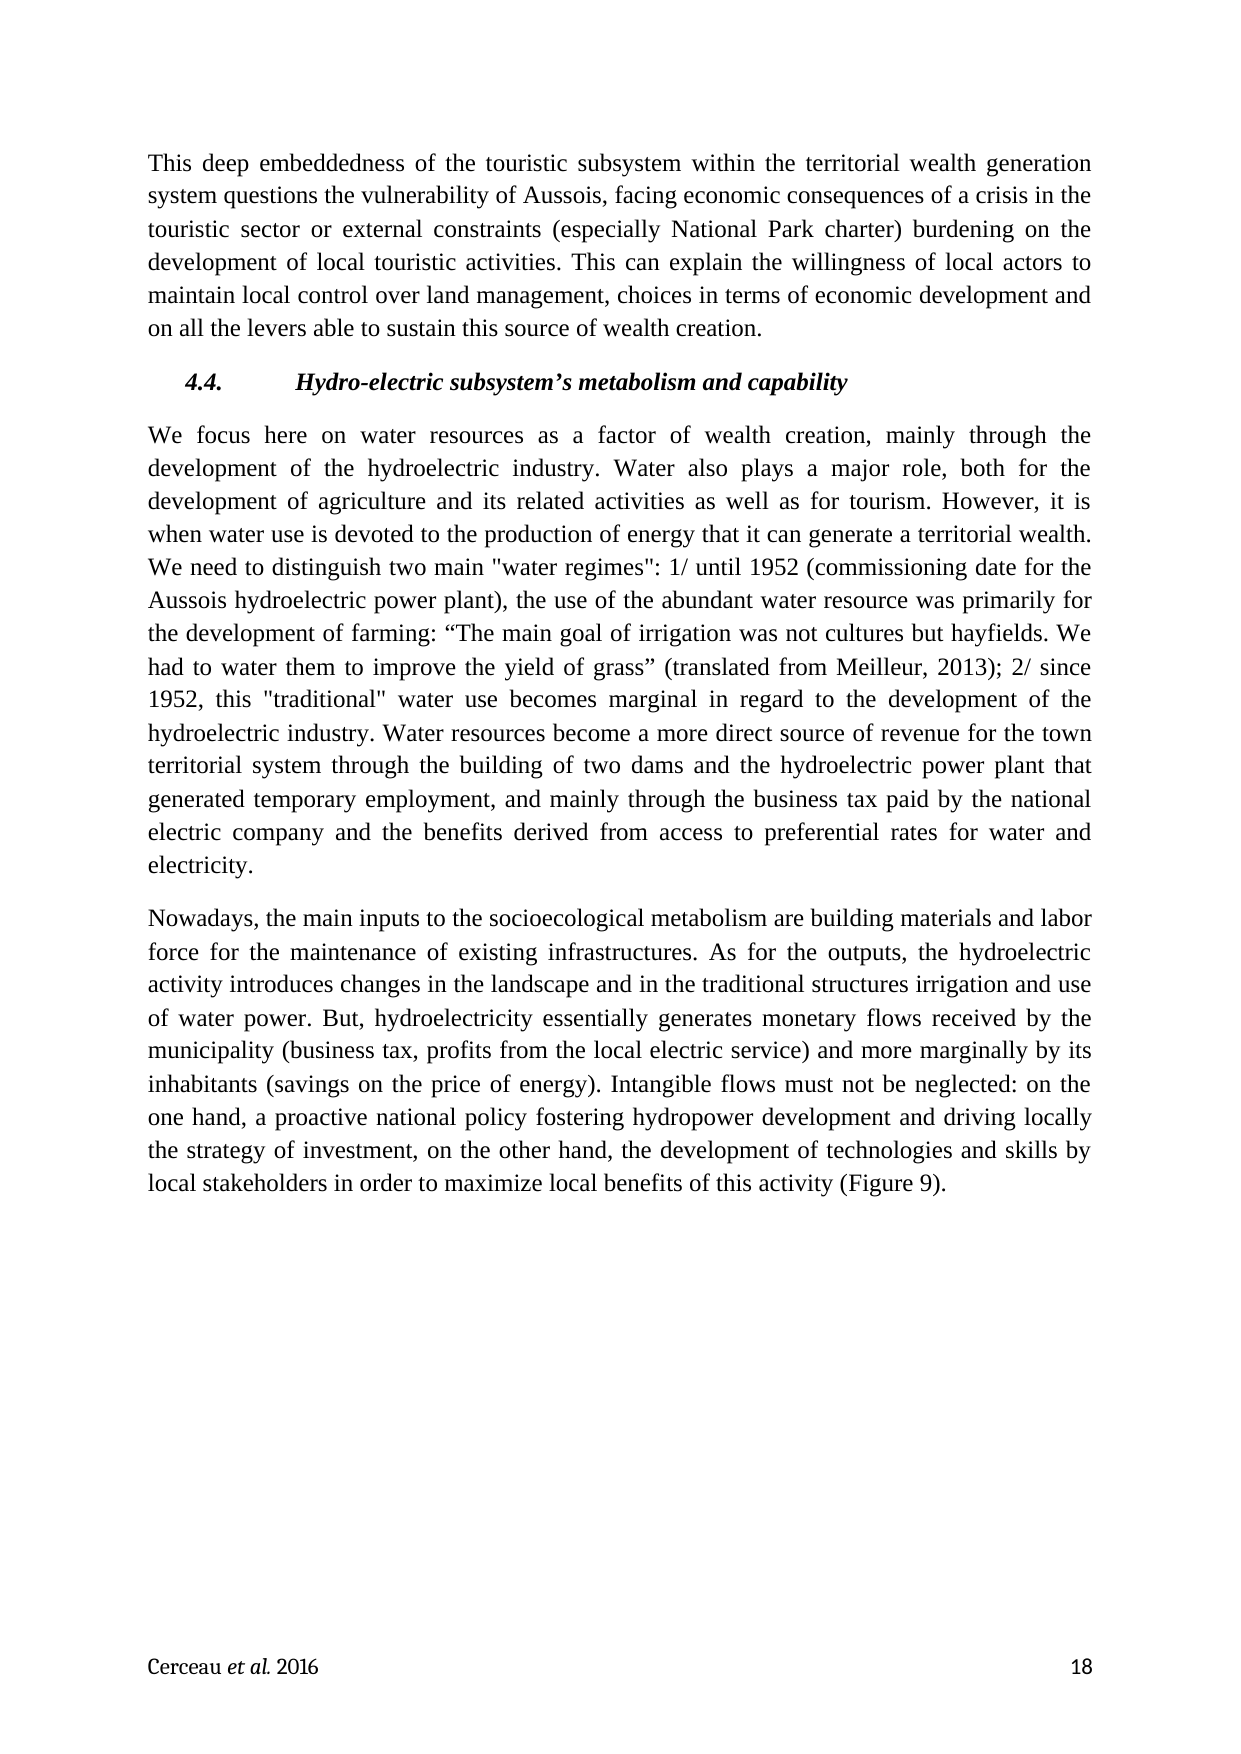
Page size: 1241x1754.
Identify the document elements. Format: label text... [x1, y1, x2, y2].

text This deep embeddedness of the touristic subsystem within the territorial wealth generation system questions the vulnerability of Aussois, facing economic consequences of a crisis in the touristic sector or external constraints (especially National Park charter) burdening on the development of local touristic activities. This can explain the willingness of local actors to maintain local control over land management, choices in terms of economic development and on all the levers able to sustain this source of wealth creation. [148, 148, 1093, 341]
text We focus here on water resources as a factor of wealth creation, mainly through the development of the hydroelectric industry. Water also plays a major role, both for the development of agriculture and its related activities as well as for tourism. However, it is when water use is devoted to the production of energy that it can generate a territorial wealth. We need to distinguish two main "water regimes": 1/ until 1952 (commissioning date for the Aussois hydroelectric power plant), the use of the abundant water resource was primarily for the development of farming: “The main goal of irrigation was not cultures but hayfields. We had to water them to improve the yield of grass” (translated from Meilleur, 2013); 2/ since 1952, this "traditional" water use becomes marginal in regard to the development of the hydroelectric industry. Water resources become a more direct source of revenue for the town territorial system through the building of two dams and the hydroelectric power plant that generated temporary employment, and mainly through the business tax paid by the national electric company and the benefits derived from access to preferential rates for water and electricity. [148, 420, 1093, 878]
list Hydro-electric subsystem’s metabolism and capability [185, 367, 1093, 395]
text Nowadays, the main inputs to the socioecological metabolism are building materials and labor force for the maintenance of existing infrastructures. As for the outputs, the hydroelectric activity introduces changes in the landscape and in the traditional structures irrigation and use of water power. But, hydroelectricity essentially generates monetary flows received by the municipality (business tax, profits from the local electric service) and more marginally by its inhabitants (savings on the price of energy). Intangible flows must not be neglected: on the one hand, a proactive national policy fostering hydropower development and driving locally the strategy of investment, on the other hand, the development of technologies and skills by local stakeholders in order to maximize local benefits of this activity (Figure 9). [148, 903, 1093, 1196]
